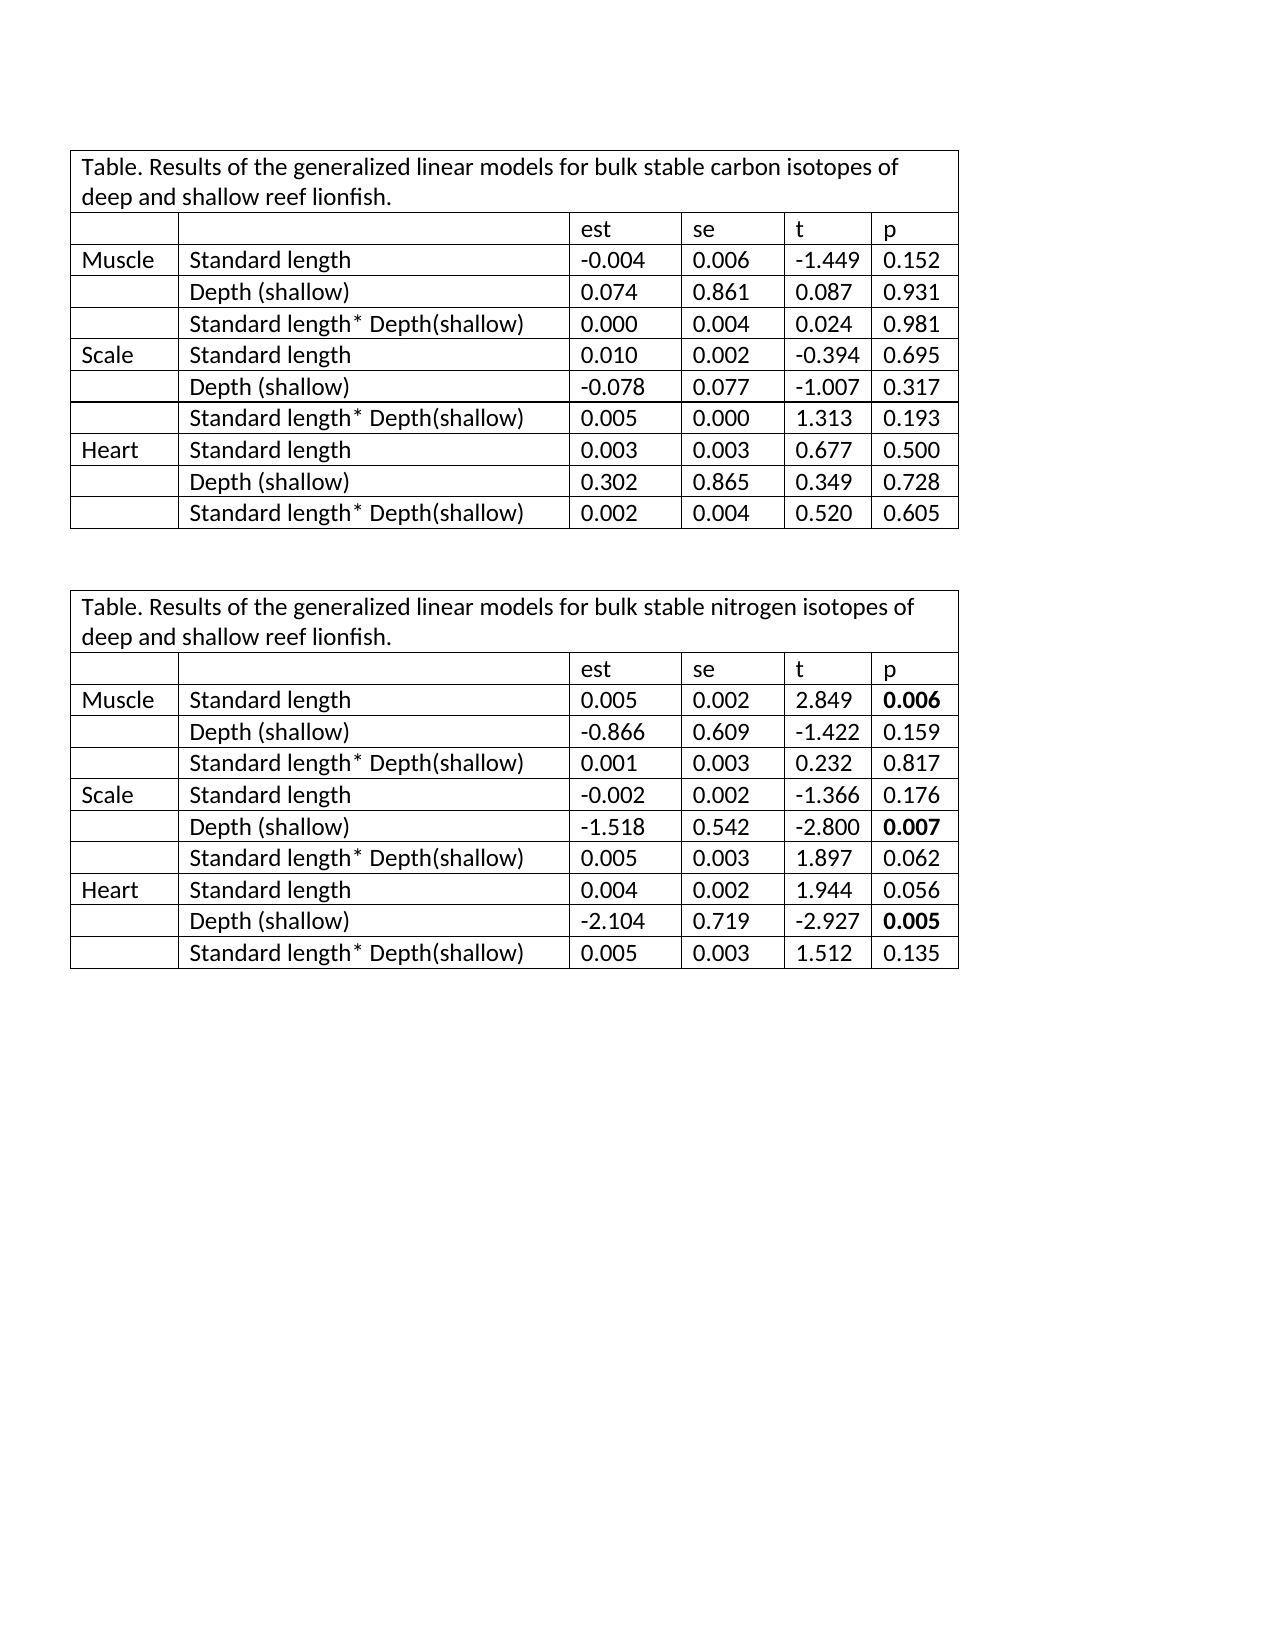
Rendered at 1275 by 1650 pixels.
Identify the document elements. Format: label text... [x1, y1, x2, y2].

table_cell 0.152 [872, 245, 958, 275]
table_cell Scale [71, 339, 178, 370]
table_cell -1.518 [570, 811, 681, 841]
table_cell Standard length [179, 779, 569, 810]
table_cell t [785, 213, 871, 244]
table_cell -1.007 [785, 371, 871, 401]
table_cell 0.865 [682, 466, 784, 496]
table_cell 1.313 [785, 403, 871, 433]
table_cell -0.004 [570, 245, 681, 275]
table_cell Depth (shallow) [179, 811, 569, 841]
table_cell -0.394 [785, 339, 871, 370]
table_cell 0.317 [872, 371, 958, 401]
table_cell Standard length* Depth(shallow) [179, 403, 569, 433]
table_cell 1.512 [785, 937, 871, 967]
table_cell 0.002 [570, 497, 681, 528]
table_cell 0.981 [872, 308, 958, 338]
table_cell Standard length* Depth(shallow) [179, 497, 569, 528]
table_cell Standard length [179, 434, 569, 464]
table_cell 0.003 [682, 434, 784, 464]
table_cell [71, 403, 178, 433]
table_cell 0.861 [682, 276, 784, 307]
table_cell Standard length* Depth(shallow) [179, 842, 569, 873]
table_cell 0.010 [570, 339, 681, 370]
table_cell Standard length [179, 339, 569, 370]
table_cell 0.695 [872, 339, 958, 370]
table_cell [71, 466, 178, 496]
table_cell [179, 653, 569, 683]
table_cell 0.520 [785, 497, 871, 528]
table_cell -0.002 [570, 779, 681, 810]
table_cell -0.078 [570, 371, 681, 401]
table_cell Standard length* Depth(shallow) [179, 308, 569, 338]
table_cell Standard length* Depth(shallow) [179, 748, 569, 778]
table_cell 0.024 [785, 308, 871, 338]
table_cell Standard length [179, 685, 569, 715]
table_cell 0.062 [872, 842, 958, 873]
table_cell -1.366 [785, 779, 871, 810]
table_cell [71, 276, 178, 307]
table_cell Scale [71, 779, 178, 810]
table_header Table. Results of the generalized linear models for bulk stable nitrogen isotopes of deep and shallow reef lionfish. [71, 591, 958, 652]
table_cell Depth (shallow) [179, 371, 569, 401]
table_cell 0.000 [570, 308, 681, 338]
table_cell 0.609 [682, 716, 784, 747]
table_cell 0.002 [682, 779, 784, 810]
table_cell 0.302 [570, 466, 681, 496]
table_cell 0.232 [785, 748, 871, 778]
table_cell [71, 308, 178, 338]
table_cell [71, 497, 178, 528]
table_cell 0.005 [570, 685, 681, 715]
table_cell 1.944 [785, 874, 871, 904]
table_cell 0.003 [682, 937, 784, 967]
table_cell Depth (shallow) [179, 276, 569, 307]
table_cell 0.002 [682, 874, 784, 904]
table_cell se [682, 213, 784, 244]
table_cell 0.500 [872, 434, 958, 464]
table_cell 0.074 [570, 276, 681, 307]
table_cell se [682, 653, 784, 683]
table_cell 2.849 [785, 685, 871, 715]
table_cell 0.004 [682, 308, 784, 338]
table_cell 0.002 [682, 685, 784, 715]
table_cell 0.004 [570, 874, 681, 904]
table_cell -0.866 [570, 716, 681, 747]
table_cell 0.003 [682, 748, 784, 778]
table_cell 0.005 [872, 905, 958, 936]
table_cell 0.006 [682, 245, 784, 275]
table_cell [71, 842, 178, 873]
table_cell Standard length [179, 874, 569, 904]
table_cell 0.349 [785, 466, 871, 496]
table_cell Muscle [71, 685, 178, 715]
table_cell 0.001 [570, 748, 681, 778]
table_cell 0.087 [785, 276, 871, 307]
table_cell -1.422 [785, 716, 871, 747]
table_cell -2.927 [785, 905, 871, 936]
table_cell t [785, 653, 871, 683]
table_cell Heart [71, 874, 178, 904]
table_cell [71, 748, 178, 778]
table_cell 0.003 [682, 842, 784, 873]
table_cell [71, 937, 178, 967]
table_cell -2.104 [570, 905, 681, 936]
table_cell est [570, 653, 681, 683]
table_cell 0.677 [785, 434, 871, 464]
table_cell 0.005 [570, 842, 681, 873]
table_cell Standard length* Depth(shallow) [179, 937, 569, 967]
table_cell Standard length [179, 245, 569, 275]
table_cell -2.800 [785, 811, 871, 841]
table_cell est [570, 213, 681, 244]
table_cell 0.176 [872, 779, 958, 810]
table_cell 0.135 [872, 937, 958, 967]
table_cell [71, 811, 178, 841]
table_cell 0.728 [872, 466, 958, 496]
table_cell 0.006 [872, 685, 958, 715]
table_cell [179, 213, 569, 244]
table_cell Heart [71, 434, 178, 464]
table_cell 0.000 [682, 403, 784, 433]
table_cell 1.897 [785, 842, 871, 873]
table_cell 0.159 [872, 716, 958, 747]
table_cell 0.077 [682, 371, 784, 401]
table_cell Depth (shallow) [179, 466, 569, 496]
table_cell -1.449 [785, 245, 871, 275]
table_cell [71, 653, 178, 683]
table_cell [71, 716, 178, 747]
table_cell 0.002 [682, 339, 784, 370]
table_cell 0.005 [570, 937, 681, 967]
table_cell 0.817 [872, 748, 958, 778]
table_cell 0.007 [872, 811, 958, 841]
table_cell 0.931 [872, 276, 958, 307]
table_cell 0.056 [872, 874, 958, 904]
table_cell 0.719 [682, 905, 784, 936]
table_cell Depth (shallow) [179, 716, 569, 747]
table_cell [71, 905, 178, 936]
table_cell 0.005 [570, 403, 681, 433]
table_cell [71, 371, 178, 401]
table_cell 0.003 [570, 434, 681, 464]
table_cell 0.193 [872, 403, 958, 433]
table_header Table. Results of the generalized linear models for bulk stable carbon isotopes of deep and shallow reef lionfish. [71, 151, 958, 212]
table_cell [71, 213, 178, 244]
table_cell 0.605 [872, 497, 958, 528]
table_cell 0.004 [682, 497, 784, 528]
table_cell Muscle [71, 245, 178, 275]
table_cell p [872, 653, 958, 683]
table_cell p [872, 213, 958, 244]
table_cell Depth (shallow) [179, 905, 569, 936]
table_cell 0.542 [682, 811, 784, 841]
